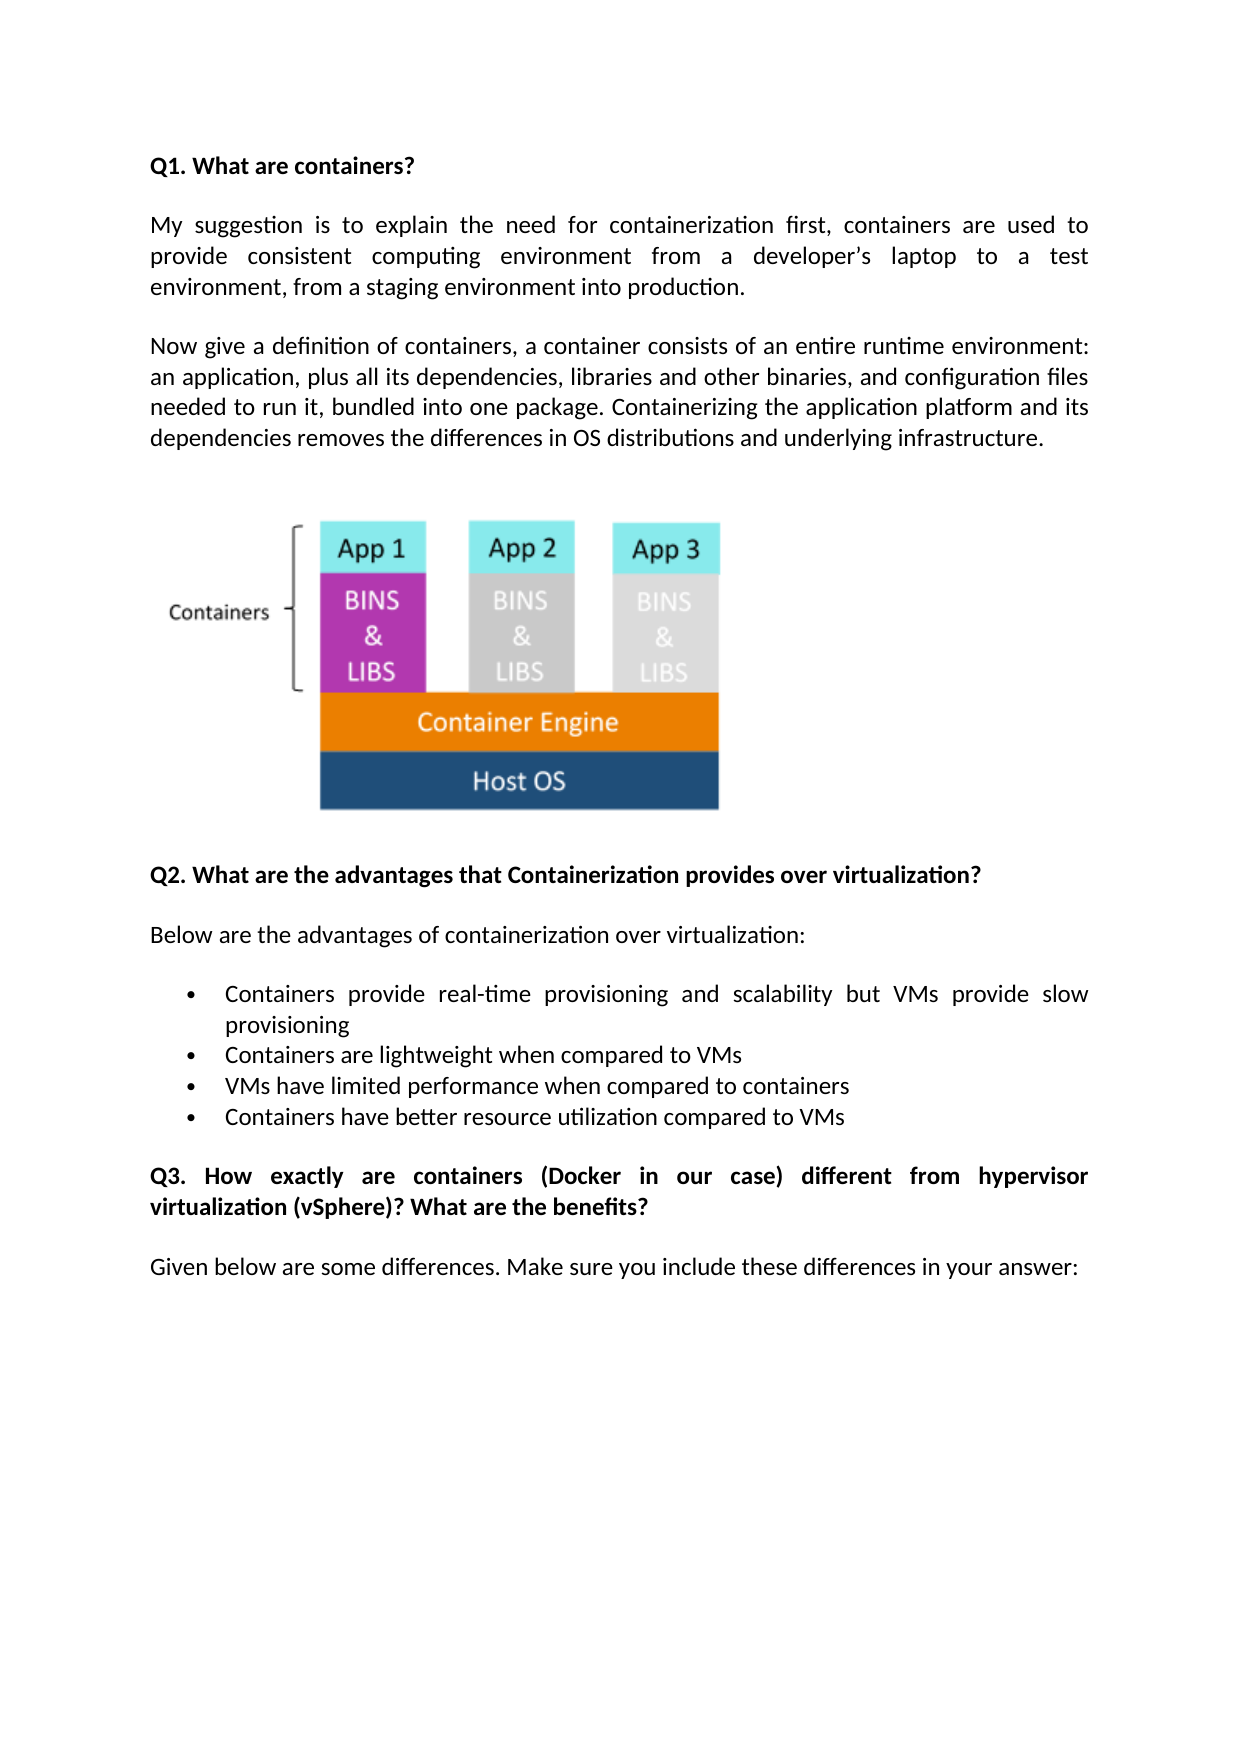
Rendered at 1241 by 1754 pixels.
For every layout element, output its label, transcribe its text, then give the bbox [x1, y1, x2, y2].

list Containers are lightweight when compared to VMs [187, 1040, 1090, 1070]
list Containers provide real-time provisioning and scalability but VMs provide slow provisioning [187, 979, 1090, 1040]
text My suggestion is to explain the need for containerization first, containers are used to provide consistent computing environment from a developer’s laptop to a test environment, from a staging environment into production. [150, 210, 1090, 301]
text Q2. What are the advantages that Containerization provides over virtualization? [150, 859, 1090, 890]
list Containers have better resource utilization compared to VMs [187, 1101, 1090, 1131]
list VMs have limited performance when compared to containers [187, 1070, 1090, 1101]
text Now give a definition of containers, a container consists of an entire runtime environment: an application, plus all its dependencies, libraries and other binaries, and configuration files needed to run it, bundled into one package. Containerizing the application platform and its dependencies removes the differences in OS distributions and underlying infrastructure. [150, 330, 1090, 452]
picture [150, 481, 758, 831]
text Q1. What are containers? [150, 150, 1090, 181]
text Below are the advantages of containerization over virtualization: [150, 919, 1090, 949]
text Q3. How exactly are containers (Docker in our case) different from hypervisor virtualization (vSphere)? What are the benefits? [150, 1160, 1090, 1221]
text Given below are some differences. Make sure you include these differences in your answer: [150, 1251, 1090, 1281]
